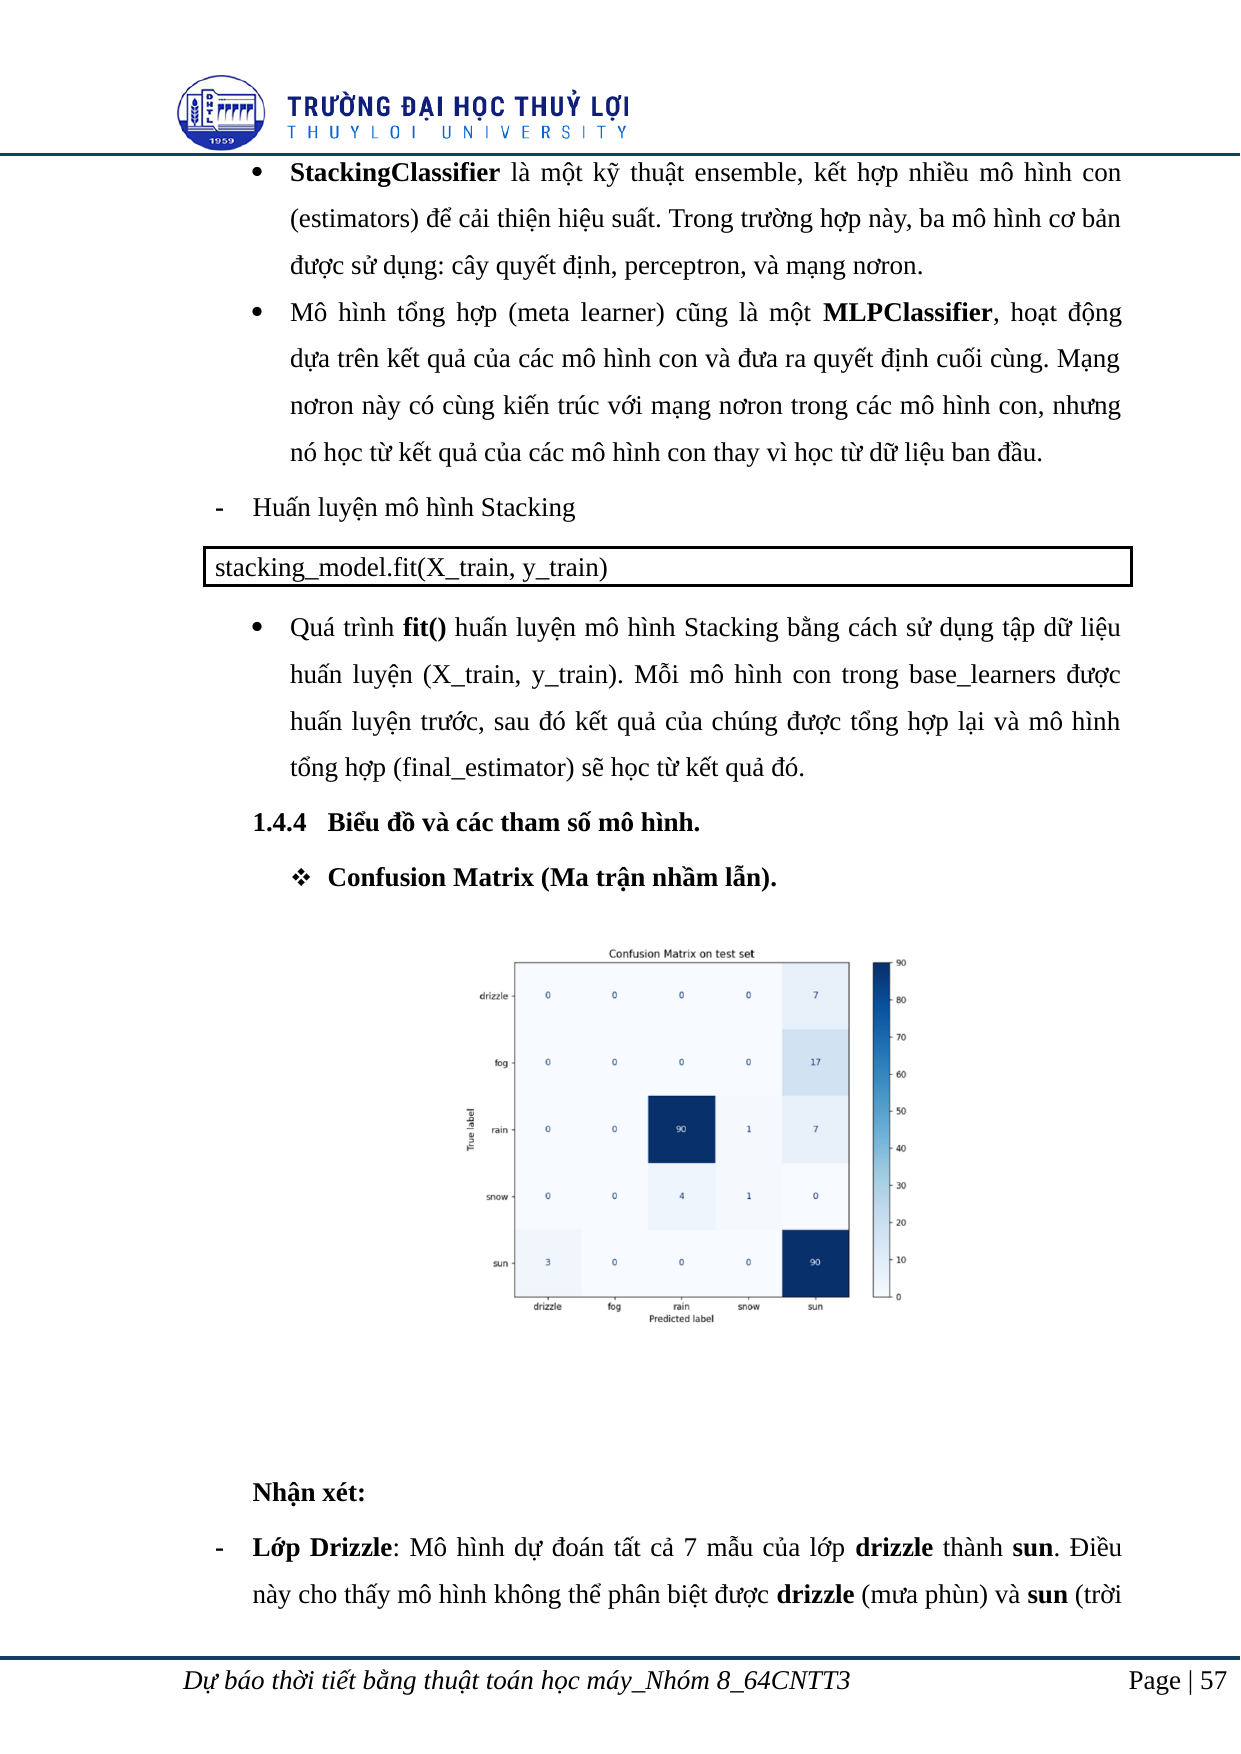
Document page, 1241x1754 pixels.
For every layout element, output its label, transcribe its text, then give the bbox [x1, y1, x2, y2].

text stacking_model.fit(X_train, y_train) [206, 549, 1130, 584]
subtitle Biểu đồ và các tham số mô hình. [252, 806, 1122, 838]
text Nhận xét: [177, 1476, 1122, 1507]
list Huấn luyện mô hình Stacking [215, 491, 1122, 522]
list StackingClassifier là một kỹ thuật ensemble, kết hợp nhiều mô hình con (estimators) để cải thiện hiệu suất. Trong trường hợp này, ba mô hình cơ bản được sử dụng: cây quyết định, perceptron, và mạng nơron. [252, 156, 1122, 280]
picture [176, 75, 628, 151]
list Quá trình fit() huấn luyện mô hình Stacking bằng cách sử dụng tập dữ liệu huấn luyện (X_train, y_train). Mỗi mô hình con trong base_learners được huấn luyện trước, sau đó kết quả của chúng được tổng hợp lại và mô hình tổng hợp (final_estimator) sẽ học từ kết quả đó. [252, 611, 1122, 783]
list Confusion Matrix (Ma trận nhầm lẫn). [290, 861, 1122, 893]
picture [391, 916, 983, 1343]
list Mô hình tổng hợp (meta learner) cũng là một MLPClassifier, hoạt động dựa trên kết quả của các mô hình con và đưa ra quyết định cuối cùng. Mạng nơron này có cùng kiến trúc với mạng nơron trong các mô hình con, nhưng nó học từ kết quả của các mô hình con thay vì học từ dữ liệu ban đầu. [252, 296, 1122, 467]
